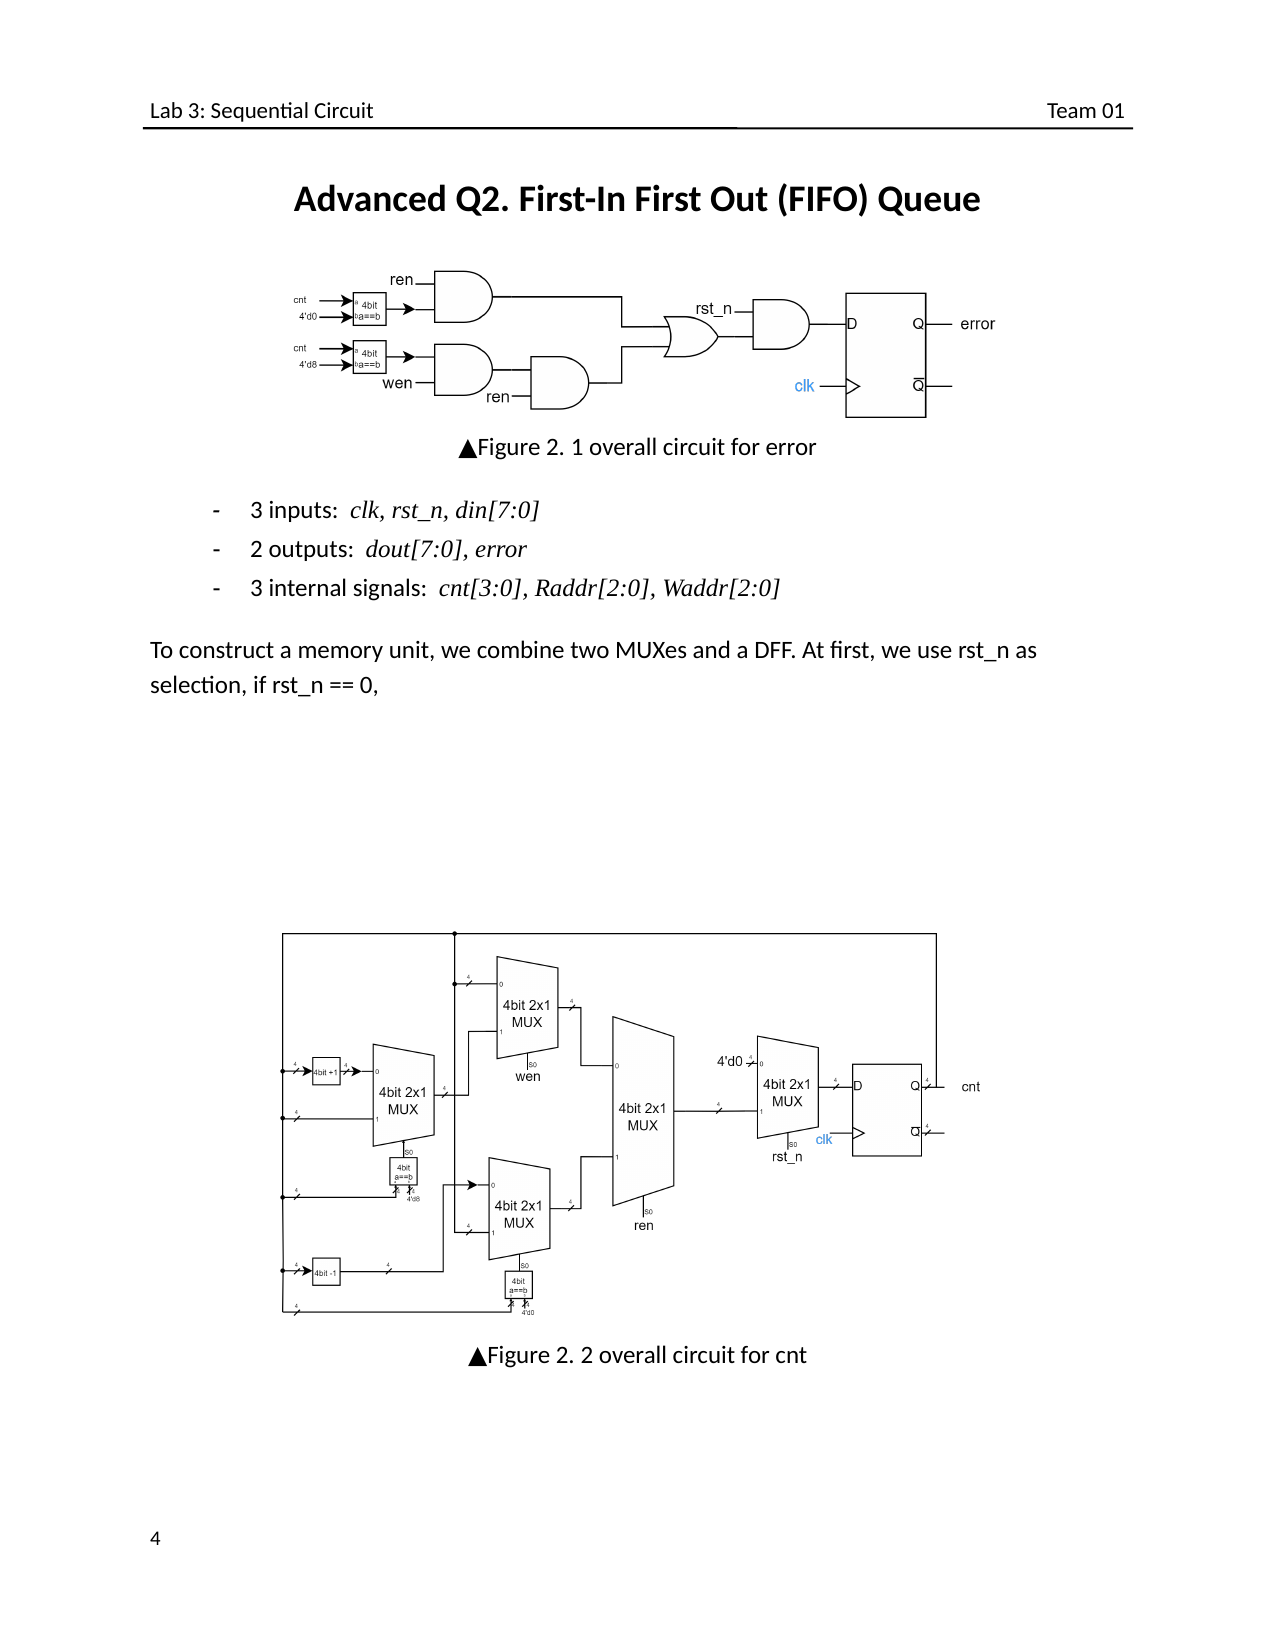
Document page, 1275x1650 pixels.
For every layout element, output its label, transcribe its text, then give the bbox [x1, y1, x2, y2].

list 3 inputs: clk, rst_n, din[7:0] [212, 492, 1125, 526]
text To construct a memory unit, we combine two MUXes and a DFF. At first, we use rst_n as selection, if rst_n == 0, [150, 634, 1125, 700]
list 3 internal signals: cnt[3:0], Raddr[2:0], Waddr[2:0] [212, 570, 1125, 604]
picture [251, 245, 1024, 431]
subtitle Advanced Q2. First-In First Out (FIFO) Queue [150, 175, 1125, 221]
list 2 outputs: dout[7:0], error [212, 531, 1125, 565]
picture [259, 910, 1016, 1340]
